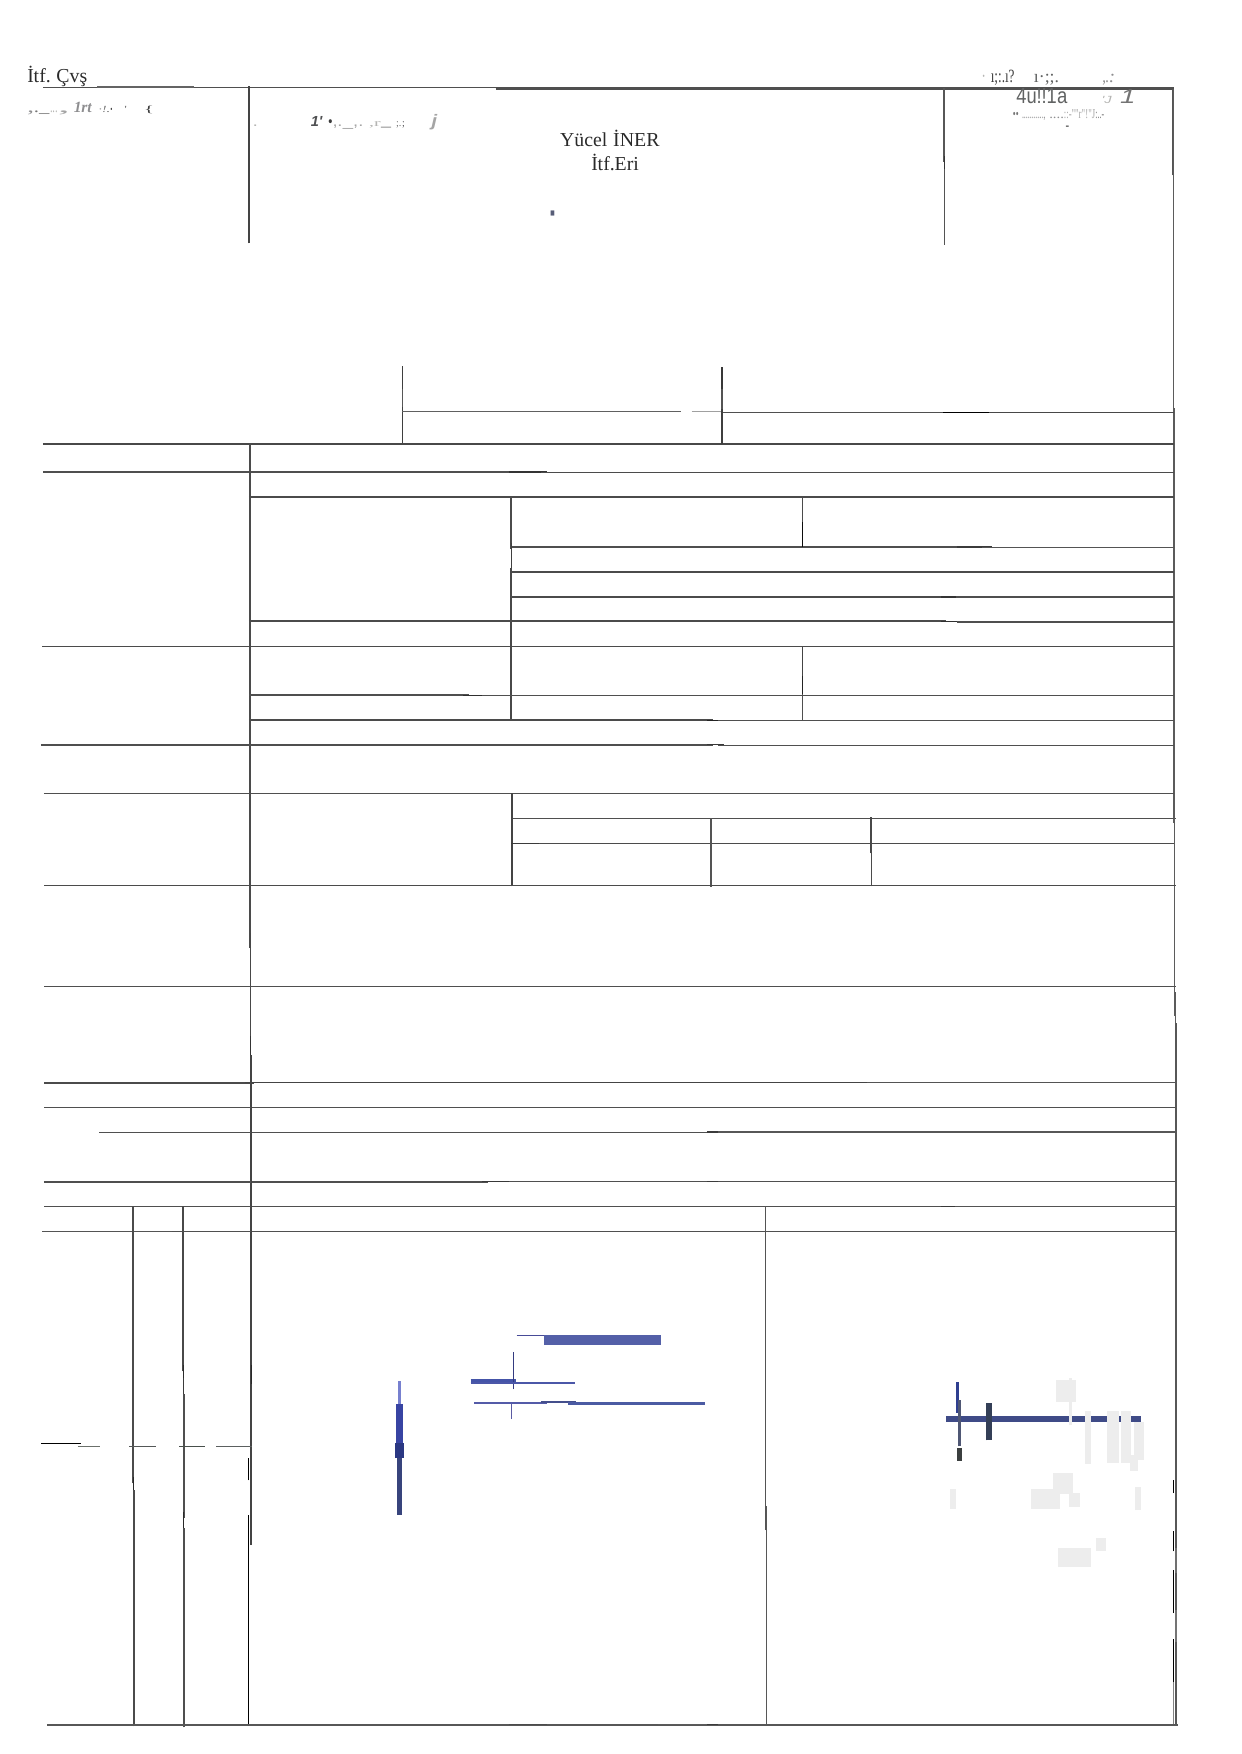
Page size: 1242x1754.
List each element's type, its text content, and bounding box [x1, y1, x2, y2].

text İtf.Eri [585, 152, 644, 174]
text . 1' •,._,. ,r_ ;.; j [27, 117, 437, 131]
text · ı;:.ı? ı·;;. ,.: [976, 64, 1120, 86]
text •• ..........., ....::-""r"!"J:..- [577, 108, 1104, 122]
text · [538, 181, 566, 236]
text İtf. Çvş ,._..., 1rt ·!.• ' { [27, 64, 499, 117]
text 4u!!1a 'J 1 [577, 86, 1135, 108]
text Yücel İNER [554, 131, 665, 151]
